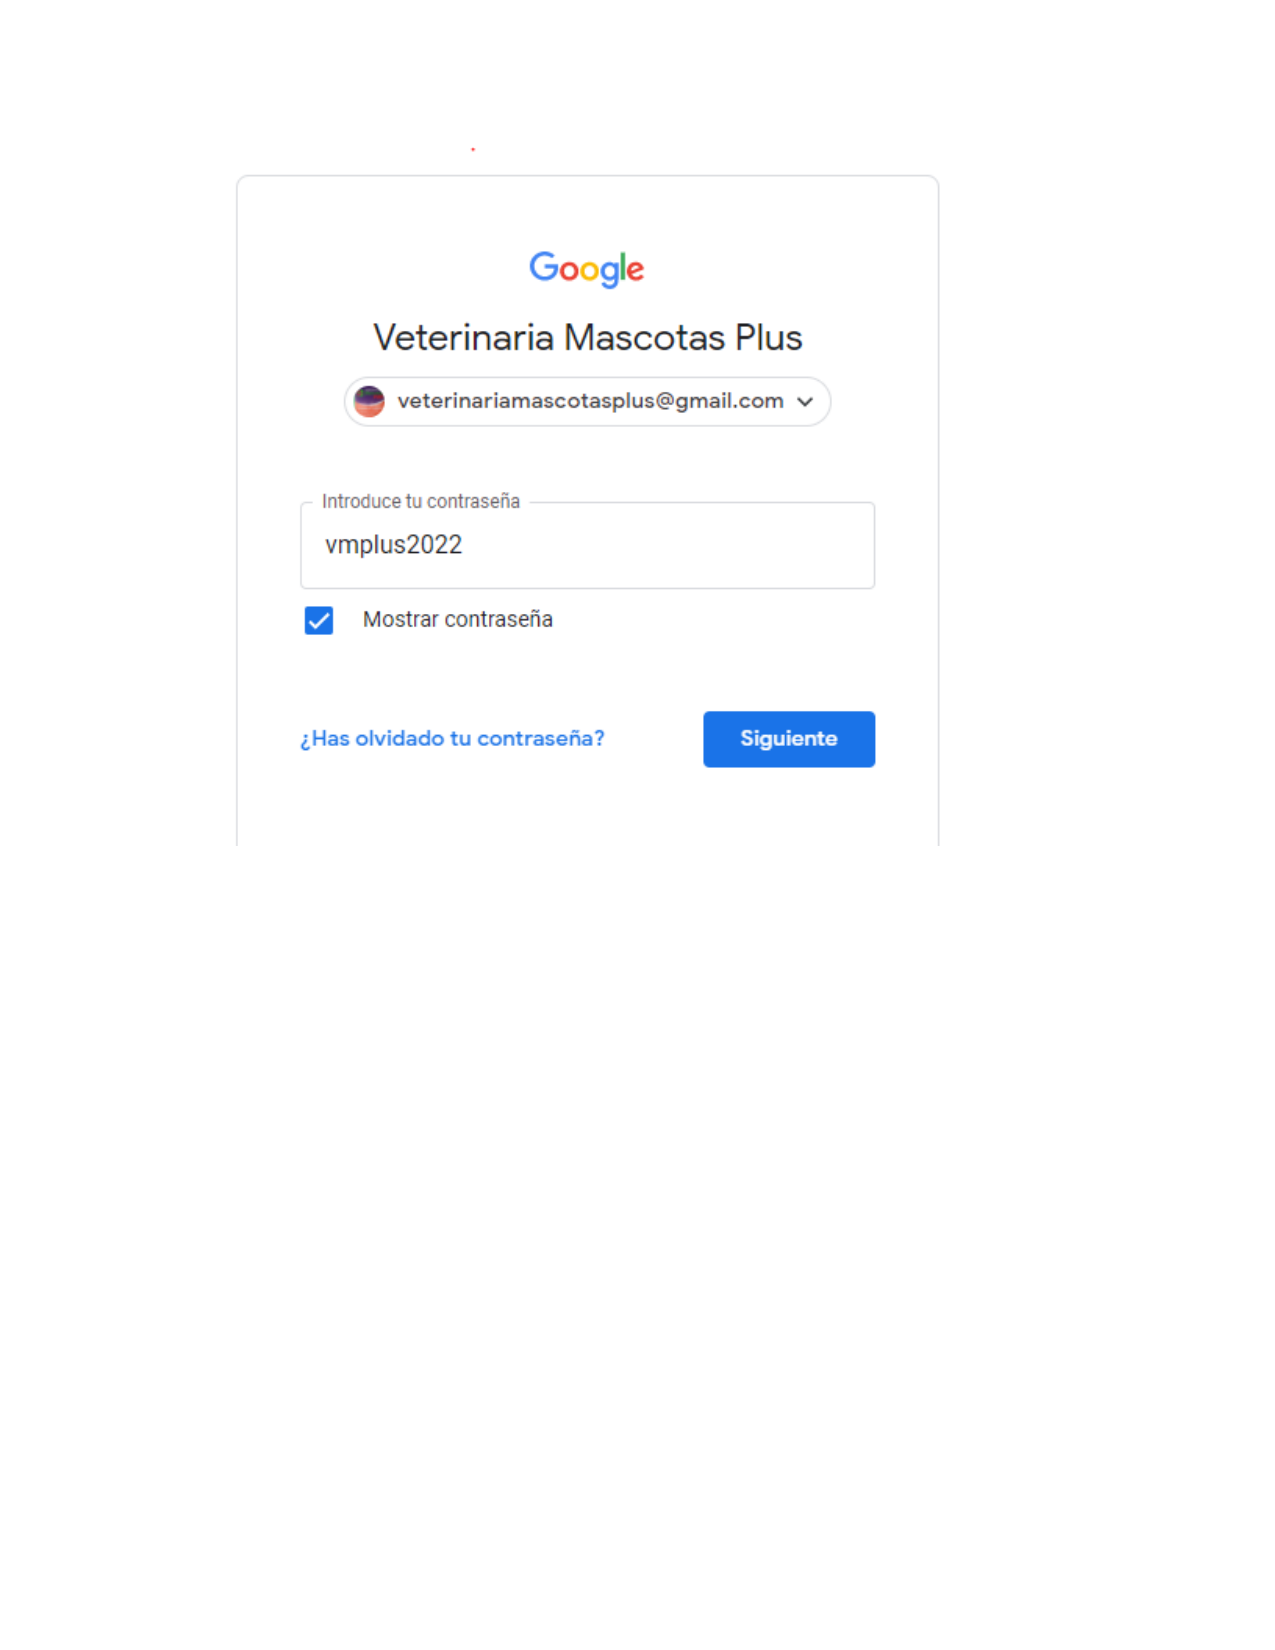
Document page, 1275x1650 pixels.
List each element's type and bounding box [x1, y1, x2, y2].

picture [177, 147, 996, 846]
